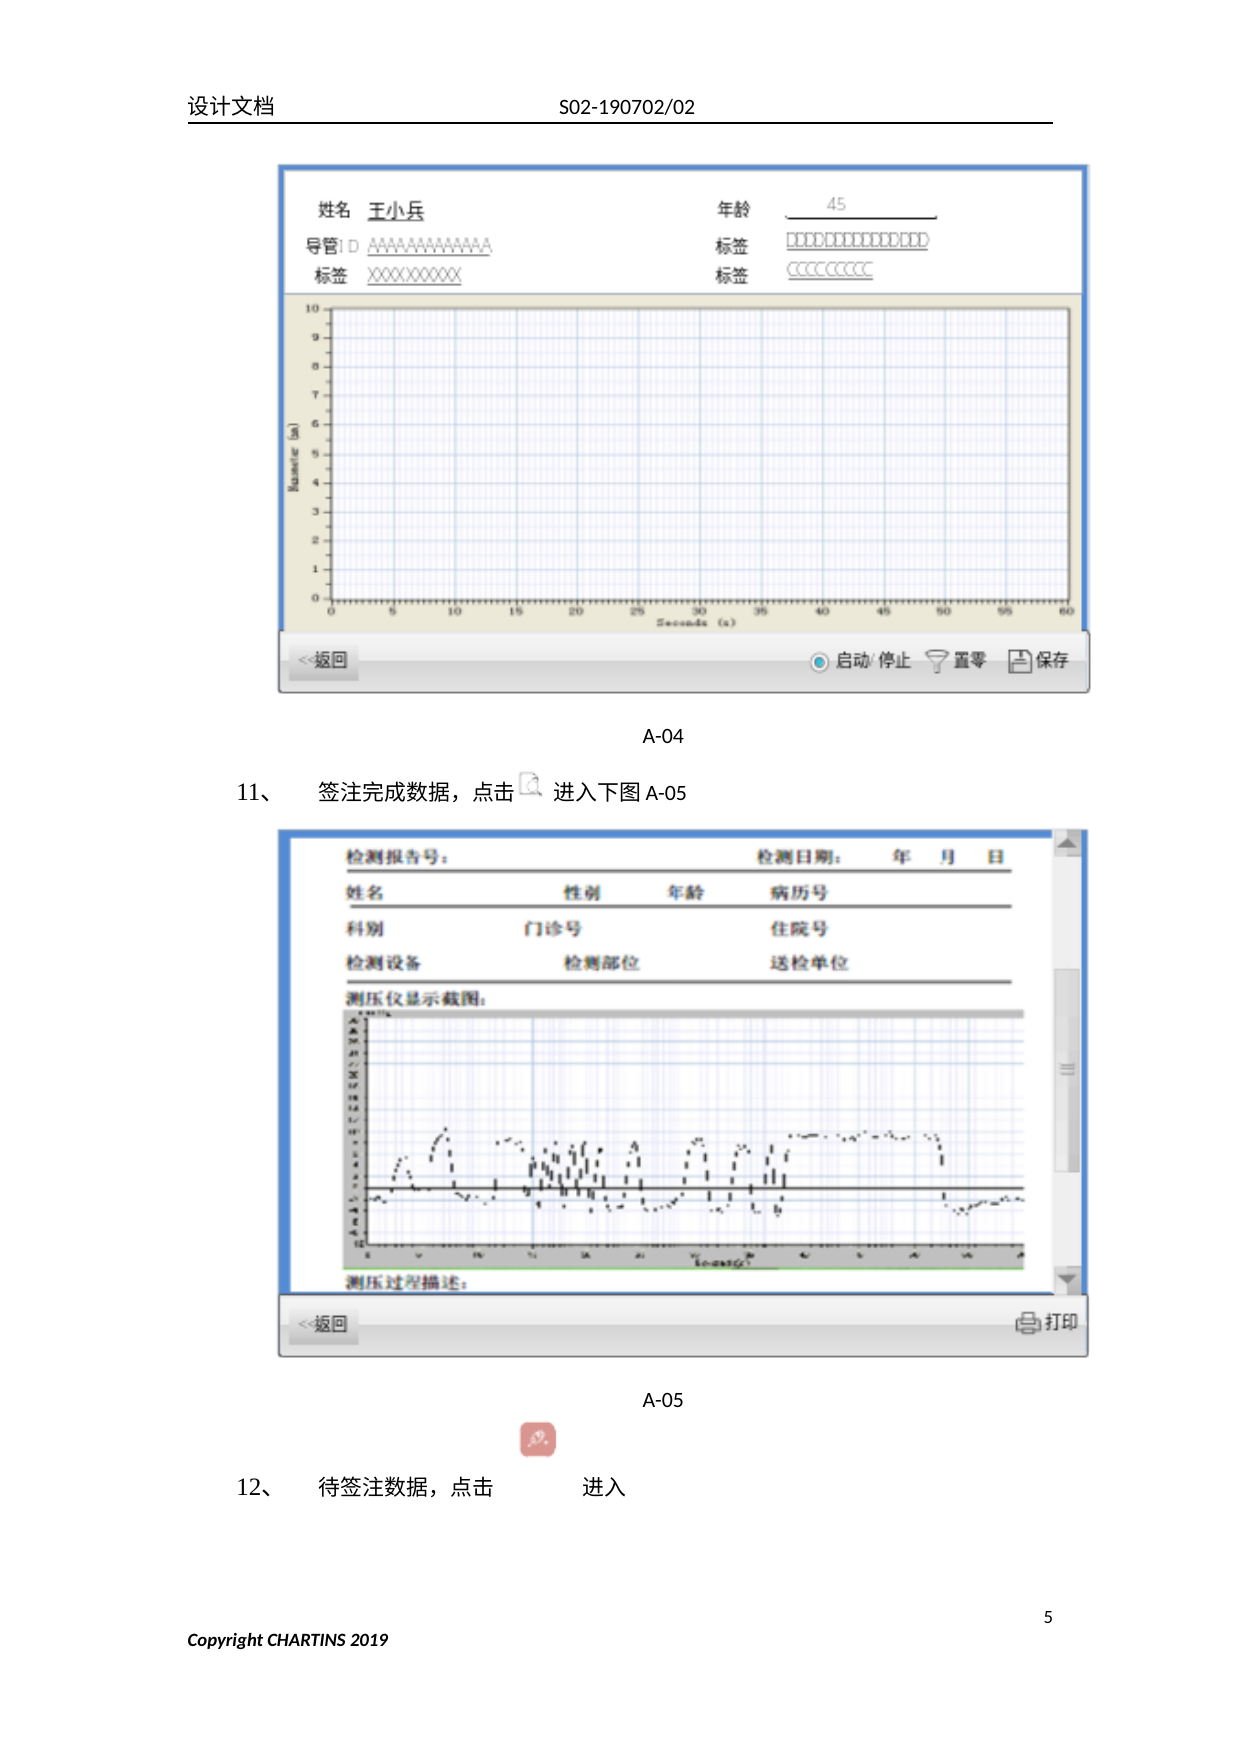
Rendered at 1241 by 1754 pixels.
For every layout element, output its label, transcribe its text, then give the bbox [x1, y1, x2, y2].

list 待签注数据，点击进入 [236, 1420, 1053, 1517]
list A-04 [273, 162, 1053, 752]
list 签注完成数据，点击进入下图A-05 [236, 756, 1053, 821]
list A-05 [273, 826, 1053, 1416]
